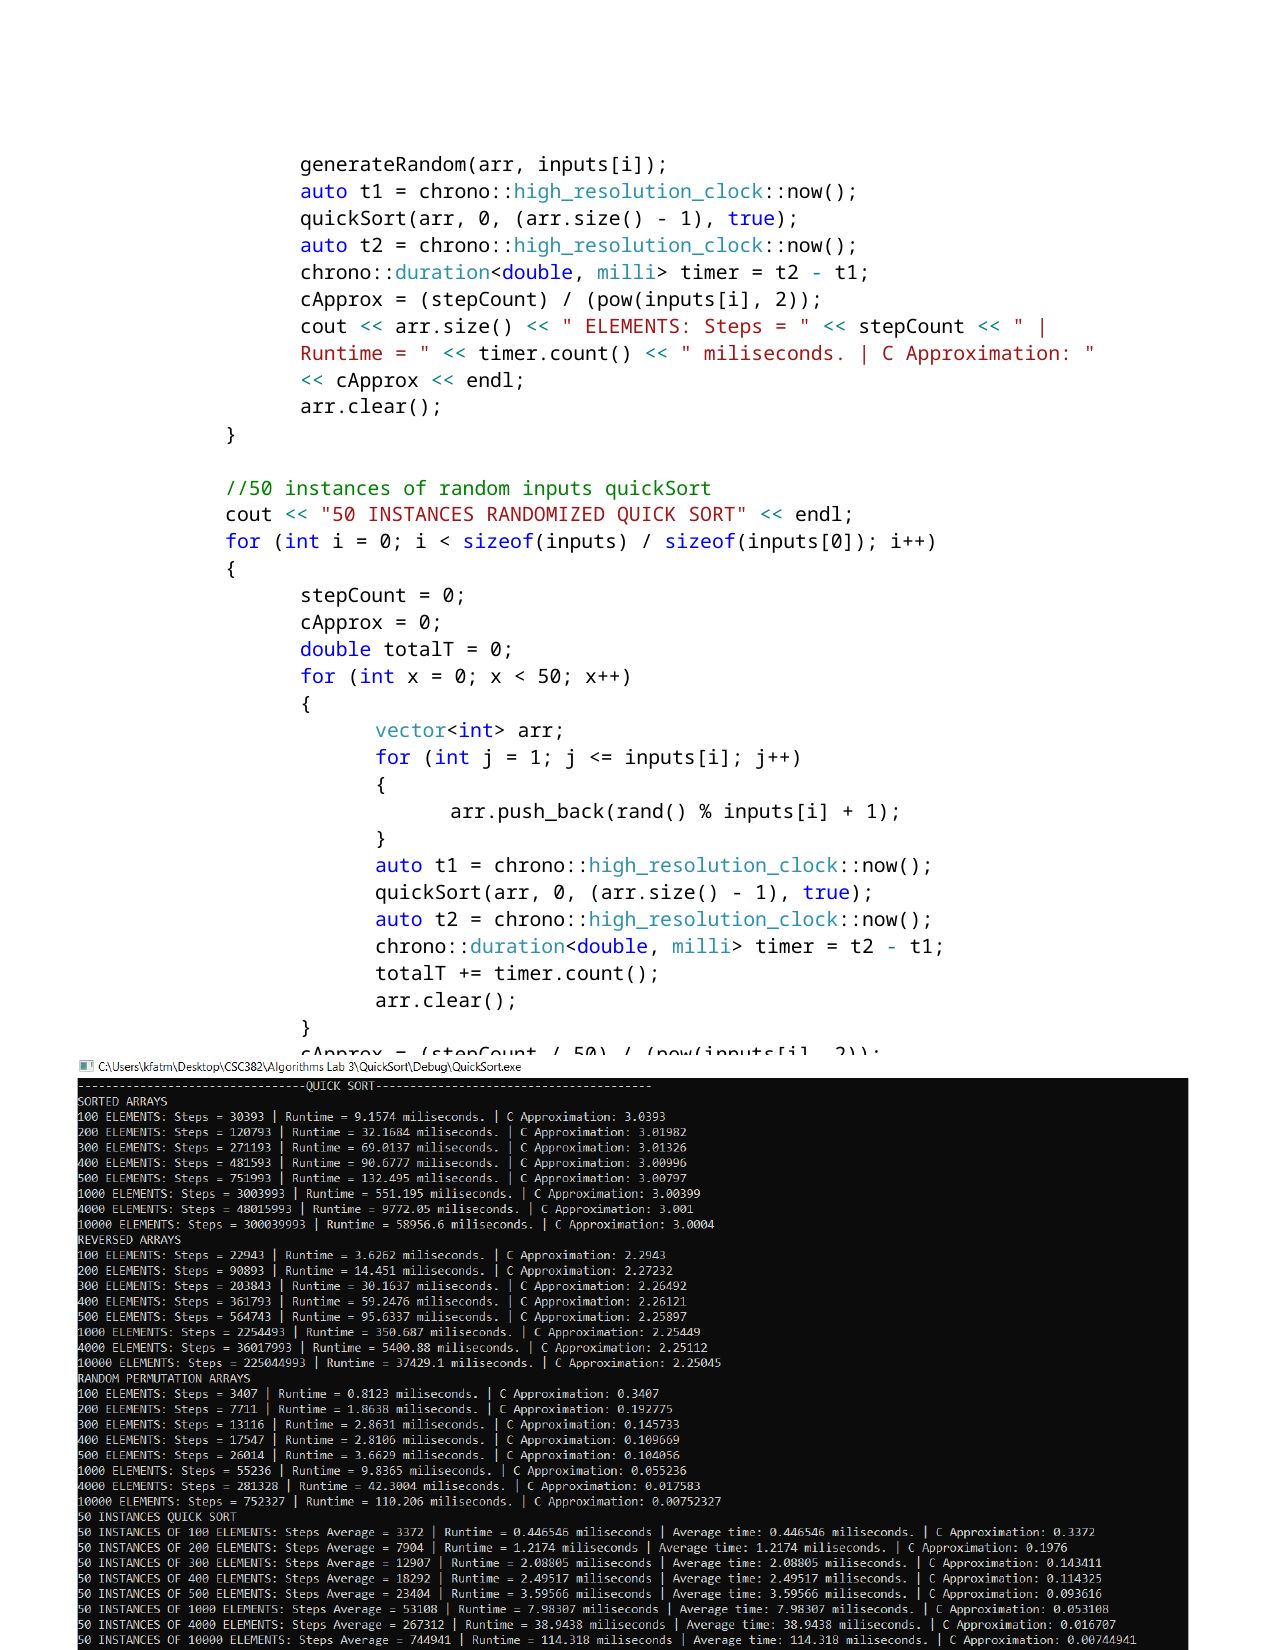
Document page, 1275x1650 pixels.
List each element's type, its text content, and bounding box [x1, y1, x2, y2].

text cApprox = (stepCount) / (pow(inputs[i], 2)); [150, 285, 1125, 312]
text cApprox = 0; [150, 609, 1125, 636]
text stepCount = 0; [150, 582, 1125, 609]
text auto t2 = chrono::high_resolution_clock::now(); [150, 905, 1125, 932]
text chrono::duration<double, milli> timer = t2 - t1; [150, 258, 1125, 285]
text } [150, 420, 1125, 447]
text auto t1 = chrono::high_resolution_clock::now(); [150, 177, 1125, 204]
text totalT += timer.count(); [150, 959, 1125, 986]
text { [150, 771, 1125, 797]
text quickSort(arr, 0, (arr.size() - 1), true); [150, 204, 1125, 231]
text for (int j = 1; j <= inputs[i]; j++) [150, 743, 1125, 771]
text for (int x = 0; x < 50; x++) [150, 663, 1125, 689]
text quickSort(arr, 0, (arr.size() - 1), true); [150, 878, 1125, 905]
text } [150, 1013, 1125, 1040]
picture [77, 1055, 1189, 1650]
text generateRandom(arr, inputs[i]); [150, 150, 1125, 177]
text //50 instances of random inputs quickSort [150, 474, 1125, 501]
text vector<int> arr; [150, 717, 1125, 743]
text for (int i = 0; i < sizeof(inputs) / sizeof(inputs[0]); i++) [150, 528, 1125, 555]
text double totalT = 0; [150, 636, 1125, 663]
text arr.clear(); [150, 986, 1125, 1013]
text auto t2 = chrono::high_resolution_clock::now(); [150, 231, 1125, 258]
text arr.clear(); [150, 393, 1125, 420]
text chrono::duration<double, milli> timer = t2 - t1; [150, 932, 1125, 959]
text cout << "50 INSTANCES RANDOMIZED QUICK SORT" << endl; [150, 501, 1125, 528]
text { [150, 555, 1125, 582]
text auto t1 = chrono::high_resolution_clock::now(); [150, 851, 1125, 878]
text } [150, 824, 1125, 851]
text { [150, 689, 1125, 717]
text cApprox = (stepCount / 50) / (pow(inputs[i], 2)); [150, 1040, 1125, 1055]
text arr.push_back(rand() % inputs[i] + 1); [150, 797, 1125, 824]
